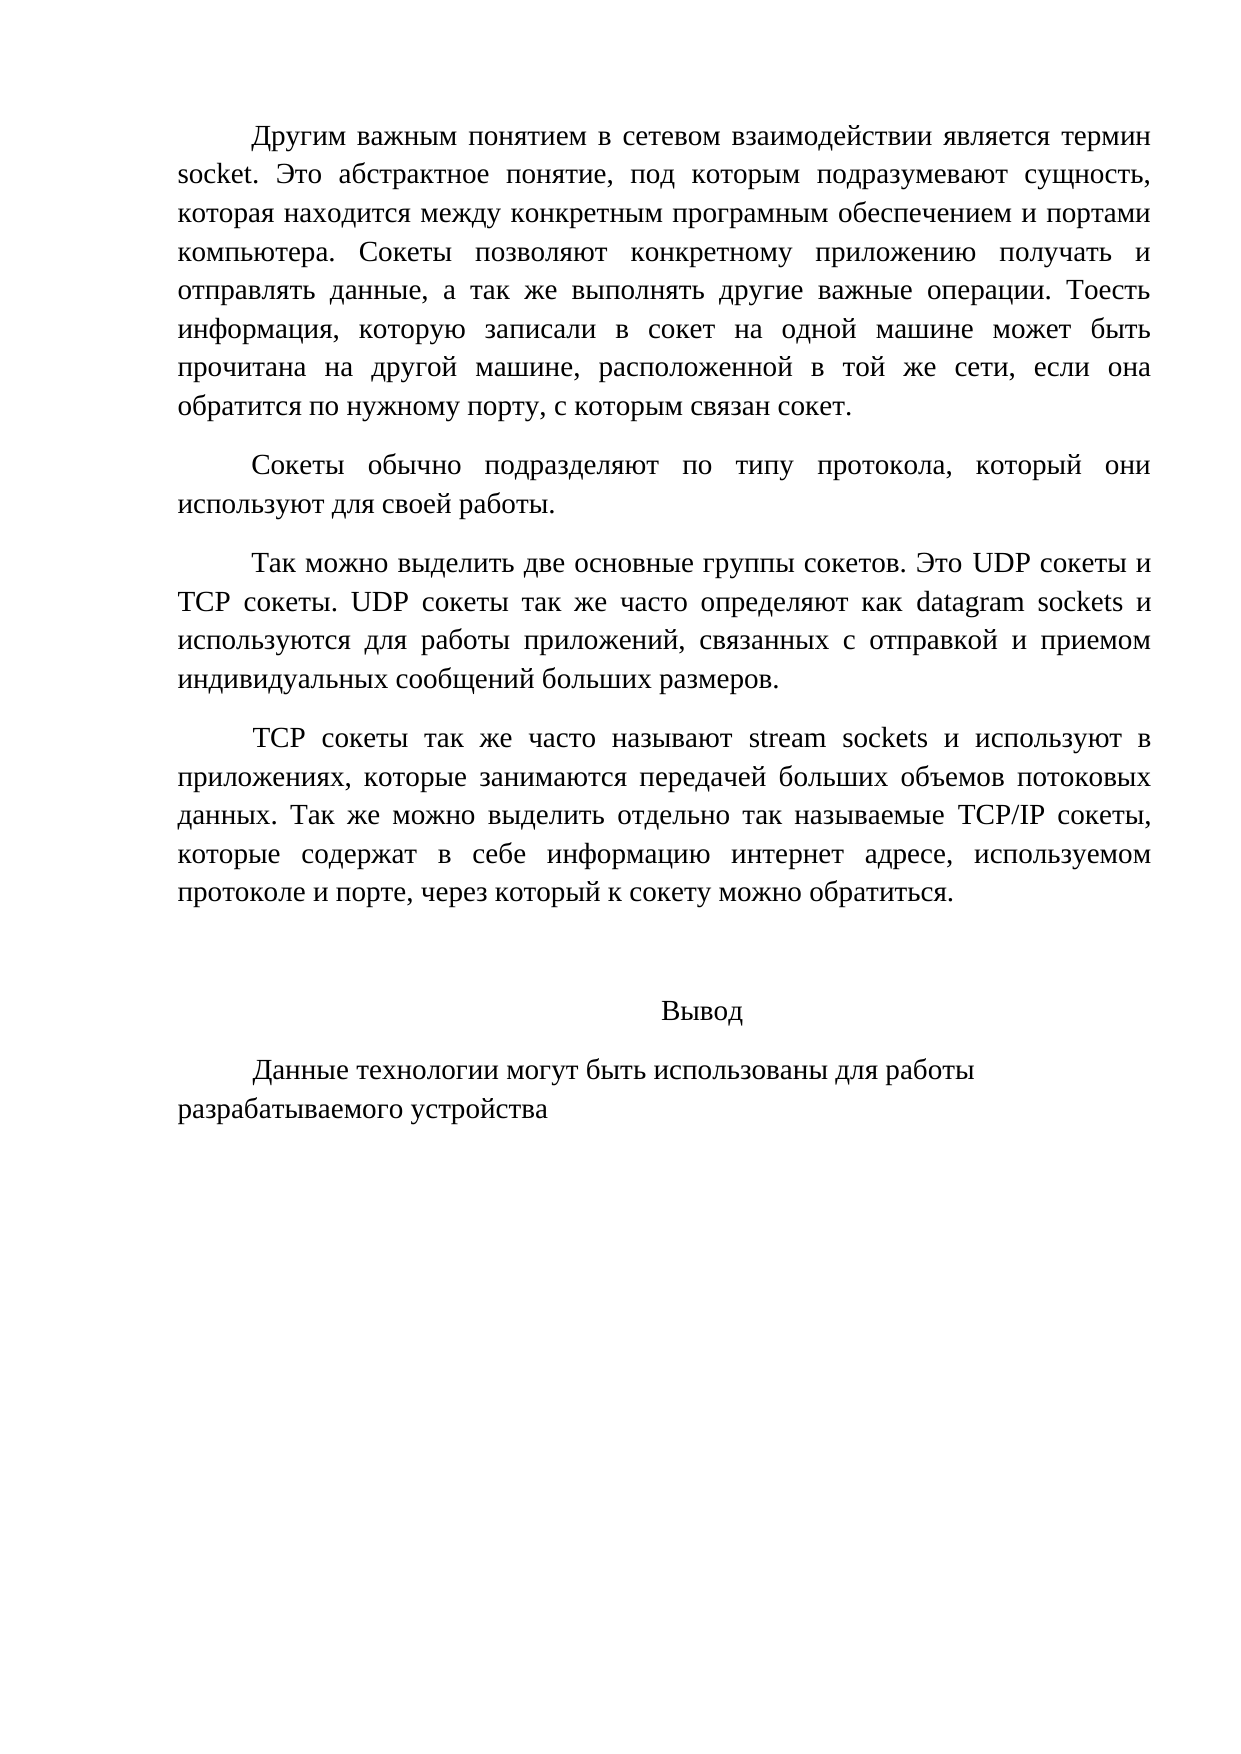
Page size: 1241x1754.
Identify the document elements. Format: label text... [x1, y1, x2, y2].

text Данные технологии могут быть использованы для работы разрабатываемого устройства [177, 1052, 1152, 1124]
text Так можно выделить две основные группы сокетов. Это UDP сокеты и TCP сокеты. UDP сокеты так же часто определяют как datagram sockets и используются для работы приложений, связанных с отправкой и приемом индивидуальных сообщений больших размеров. [177, 545, 1152, 694]
text Сокеты обычно подразделяют по типу протокола, который они используют для своей работы. [177, 447, 1152, 519]
text TCP сокеты так же часто называют stream sockets и используют в приложениях, которые занимаются передачей больших объемов потоковых данных. Так же можно выделить отдельно так называемые TCP/IP сокеты, которые содержат в себе информацию интернет адресе, используемом протоколе и порте, через который к сокету можно обратиться. [177, 720, 1152, 908]
text Другим важным понятием в сетевом взаимодействии является термин socket. Это абстрактное понятие, под которым подразумевают сущность, которая находится между конкретным програмным обеспечением и портами компьютера. Сокеты позволяют конкретному приложению получать и отправлять данные, а так же выполнять другие важные операции. Тоесть информация, которую записали в сокет на одной машине может быть прочитана на другой машине, расположенной в той же сети, если она обратится по нужному порту, с которым связан сокет. [177, 118, 1152, 421]
text Вывод [177, 993, 1152, 1027]
